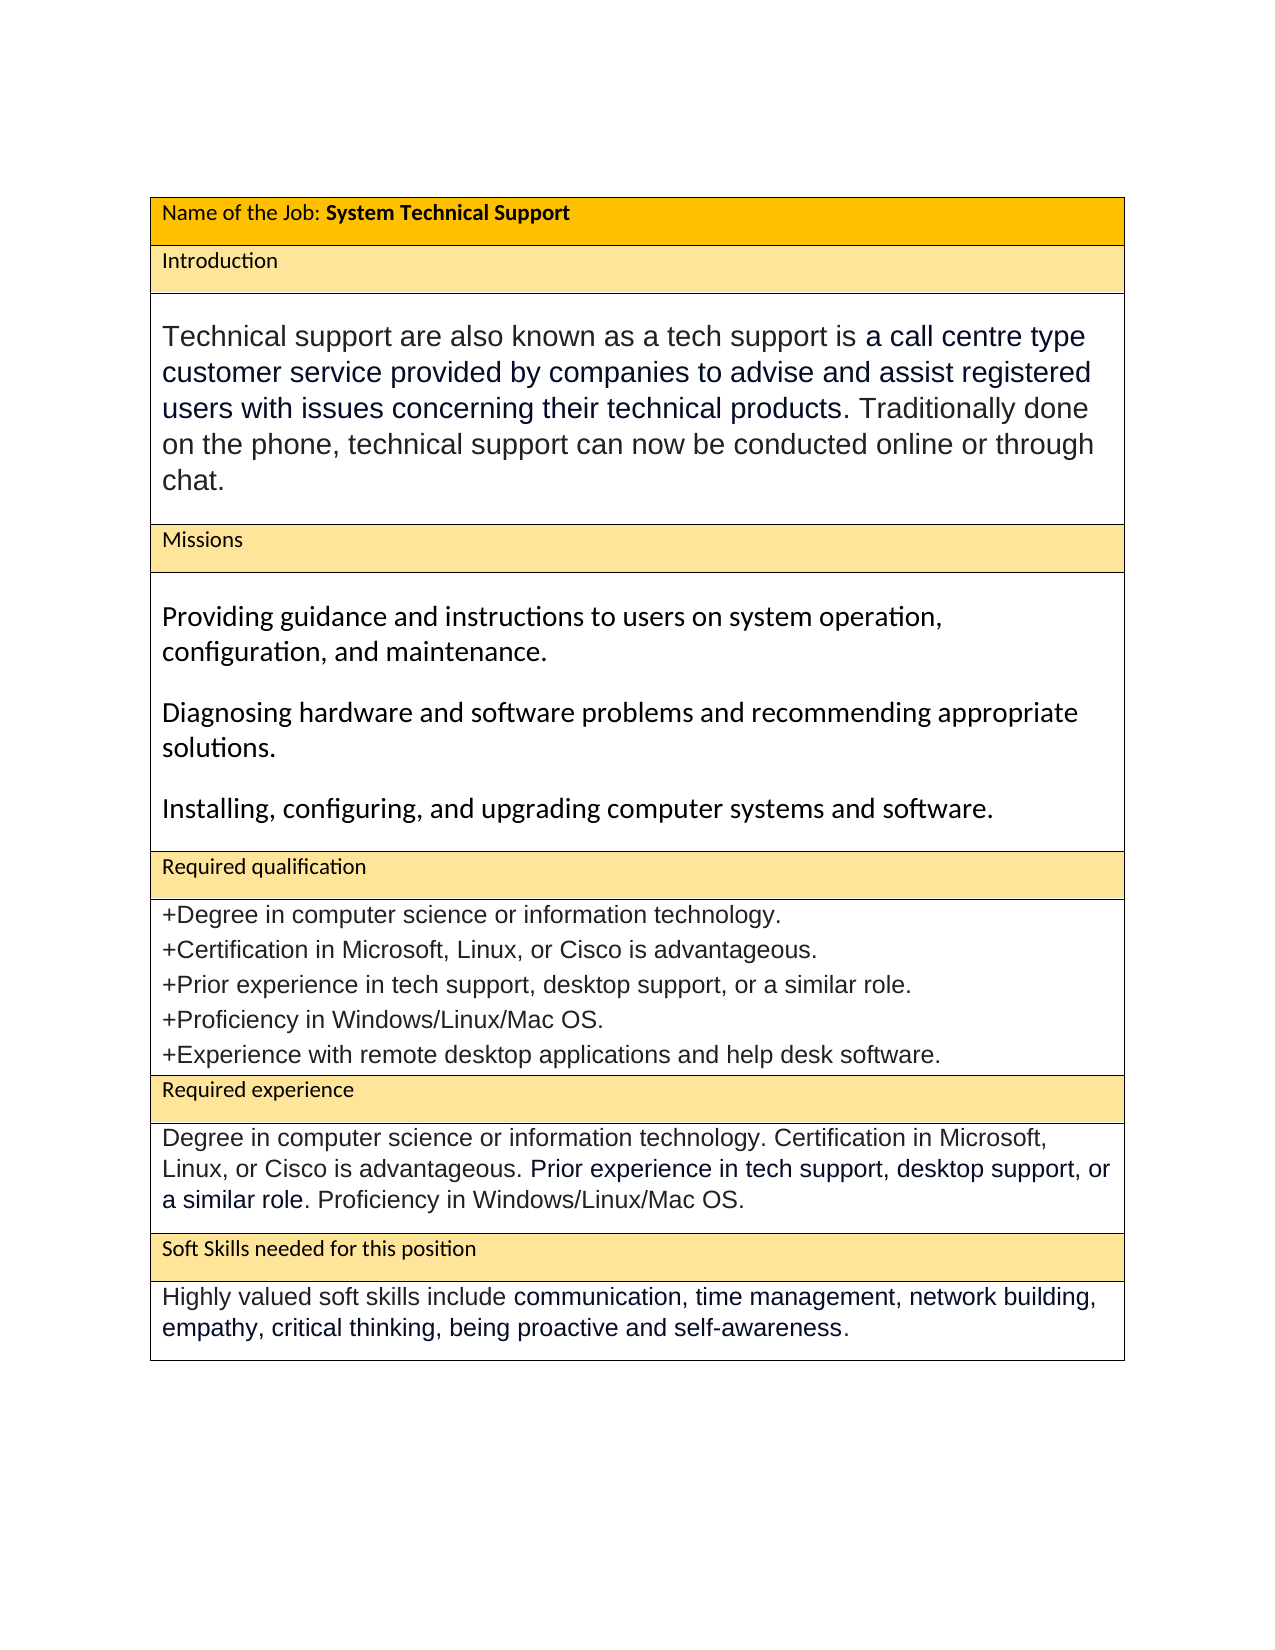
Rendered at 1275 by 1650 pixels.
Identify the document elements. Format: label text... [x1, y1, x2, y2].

table_cell Soft Skills needed for this position [151, 1234, 1124, 1281]
table_cell Degree in computer science or information technology. Certification in Microsoft, Linux, or Cisco is advantageous. Prior experience in tech support, desktop support, or a similar role. Proficiency in Windows/Linux/Mac OS. [151, 1124, 1124, 1233]
table_cell Technical support are also known as a tech support is a call centre type customer service provided by companies to advise and assist registered users with issues concerning their technical products. Traditionally done on the phone, technical support can now be conducted online or through chat. [151, 294, 1124, 524]
table_cell Providing guidance and instructions to users on system operation, configuration, and maintenance. Diagnosing hardware and software problems and recommending appropriate solutions. Installing, configuring, and upgrading computer systems and software. [151, 573, 1124, 851]
table_cell +Degree in computer science or information technology. +Certification in Microsoft, Linux, or Cisco is advantageous. +Prior experience in tech support, desktop support, or a similar role. +Proficiency in Windows/Linux/Mac OS. +Experience with remote desktop applications and help desk software. [151, 900, 1124, 1074]
table_cell Highly valued soft skills include communication, time management, network building, empathy, critical thinking, being proactive and self-awareness. [151, 1282, 1124, 1360]
table_cell Required experience [151, 1076, 1124, 1122]
table_header Name of the Job: System Technical Support [151, 198, 1124, 245]
table_cell Required qualification [151, 852, 1124, 898]
table_cell Missions [151, 525, 1124, 572]
table_cell Introduction [151, 246, 1124, 292]
